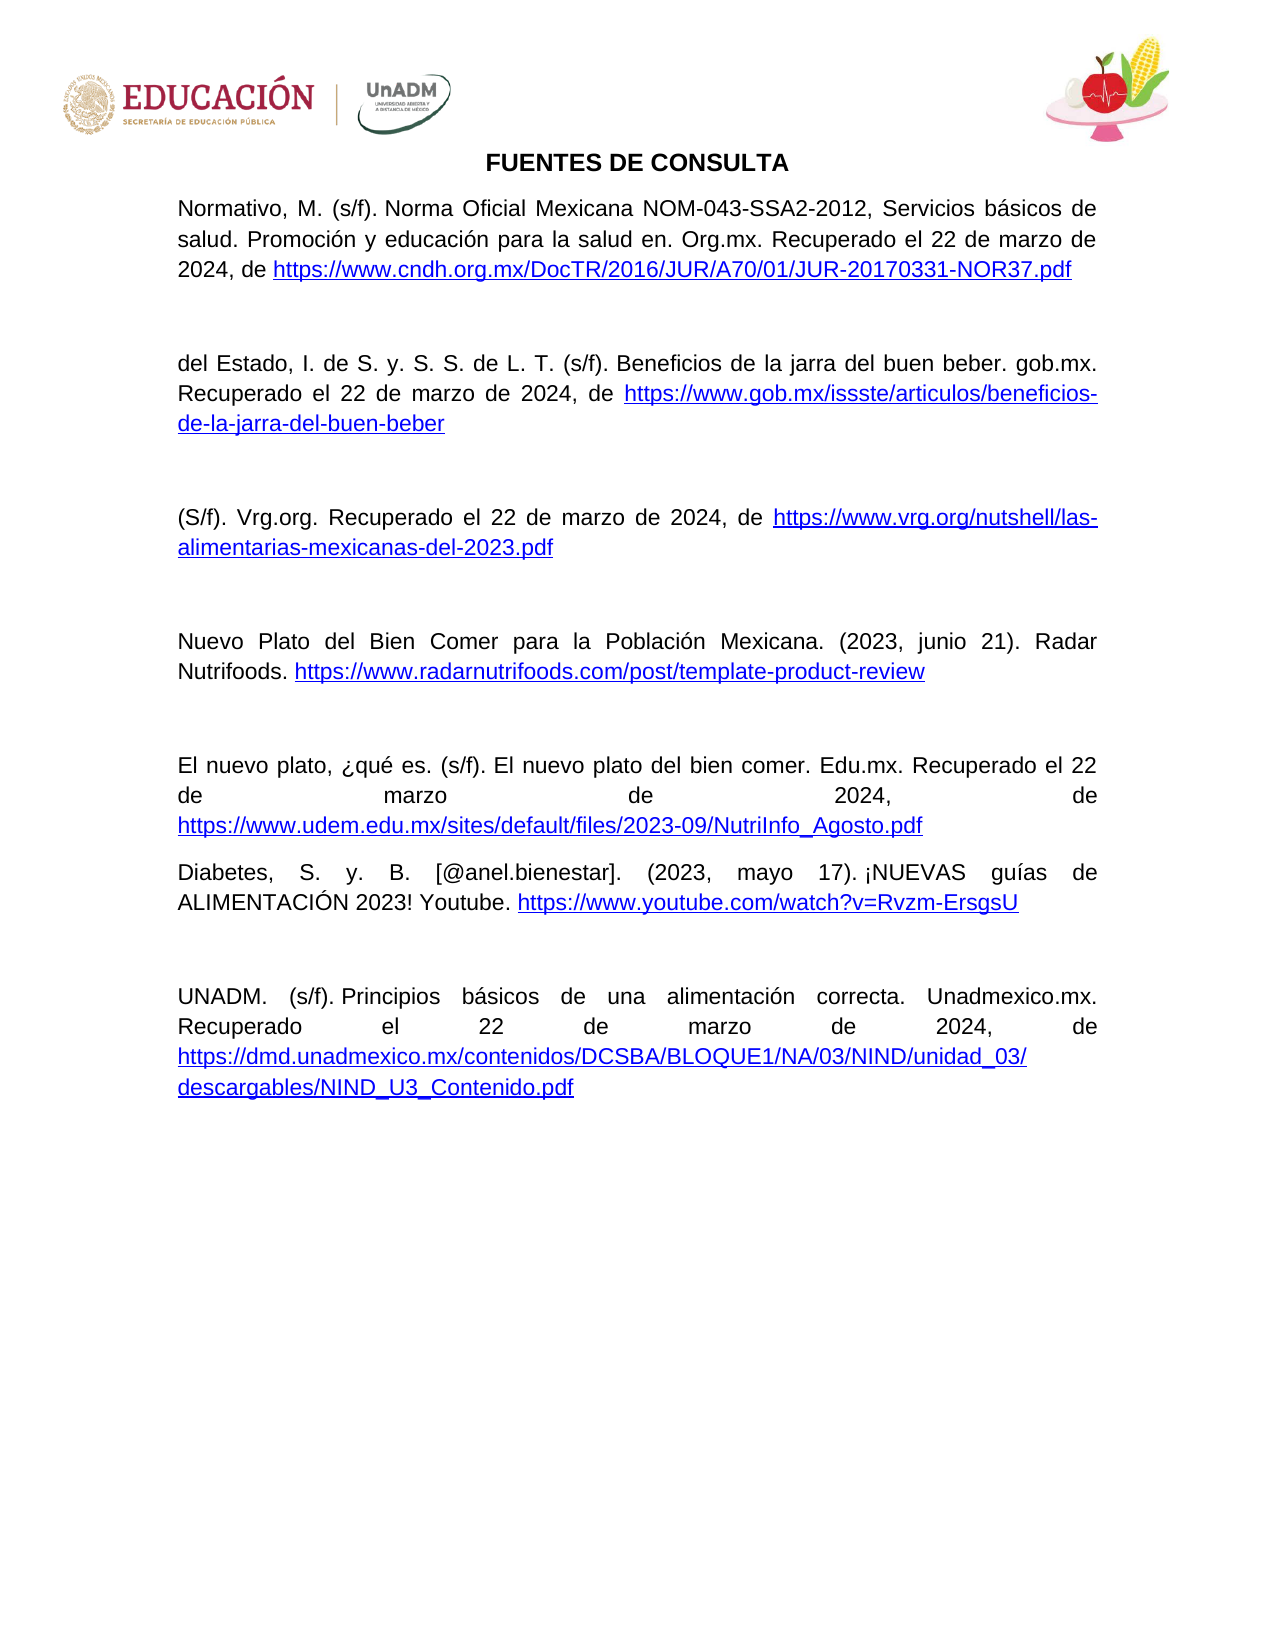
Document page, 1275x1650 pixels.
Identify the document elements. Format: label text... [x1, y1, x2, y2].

text del Estado, I. de S. y. S. S. de L. T. (s/f). Beneficios de la jarra del buen beber. gob.mx. Recuperado el 22 de marzo de 2024, de https://www.gob.mx/issste/articulos/beneficios-de-la-jarra-del-buen-beber [177, 349, 1098, 436]
picture [63, 65, 451, 146]
picture [1042, 34, 1170, 148]
text El nuevo plato, ¿qué es. (s/f). El nuevo plato del bien comer. Edu.mx. Recuperado el 22 de marzo de 2024, de https://www.udem.edu.mx/sites/default/files/2023-09/NutriInfo_Agosto.pdf [177, 752, 1098, 838]
text (S/f). Vrg.org. Recuperado el 22 de marzo de 2024, de https://www.vrg.org/nutshell/las-alimentarias-mexicanas-del-2023.pdf [177, 504, 1098, 560]
text Diabetes, S. y. B. [@anel.bienestar]. (2023, mayo 17). ¡NUEVAS guías de ALIMENTACIÓN 2023! Youtube. https://www.youtube.com/watch?v=Rvzm-ErsgsU [177, 859, 1098, 915]
text Nuevo Plato del Bien Comer para la Población Mexicana. (2023, junio 21). Radar Nutrifoods. https://www.radarnutrifoods.com/post/template-product-review [177, 628, 1098, 684]
text FUENTES DE CONSULTA [177, 148, 1098, 176]
text Normativo, M. (s/f). Norma Oficial Mexicana NOM-043-SSA2-2012, Servicios básicos de salud. Promoción y educación para la salud en. Org.mx. Recuperado el 22 de marzo de 2024, de https://www.cndh.org.mx/DocTR/2016/JUR/A70/01/JUR-20170331-NOR37.pdf [177, 195, 1098, 282]
text UNADM. (s/f). Principios básicos de una alimentación correcta. Unadmexico.mx. Recuperado el 22 de marzo de 2024, de https://dmd.unadmexico.mx/contenidos/DCSBA/BLOQUE1/NA/03/NIND/unidad_03/descargables/NIND_U3_Contenido.pdf [177, 983, 1098, 1100]
